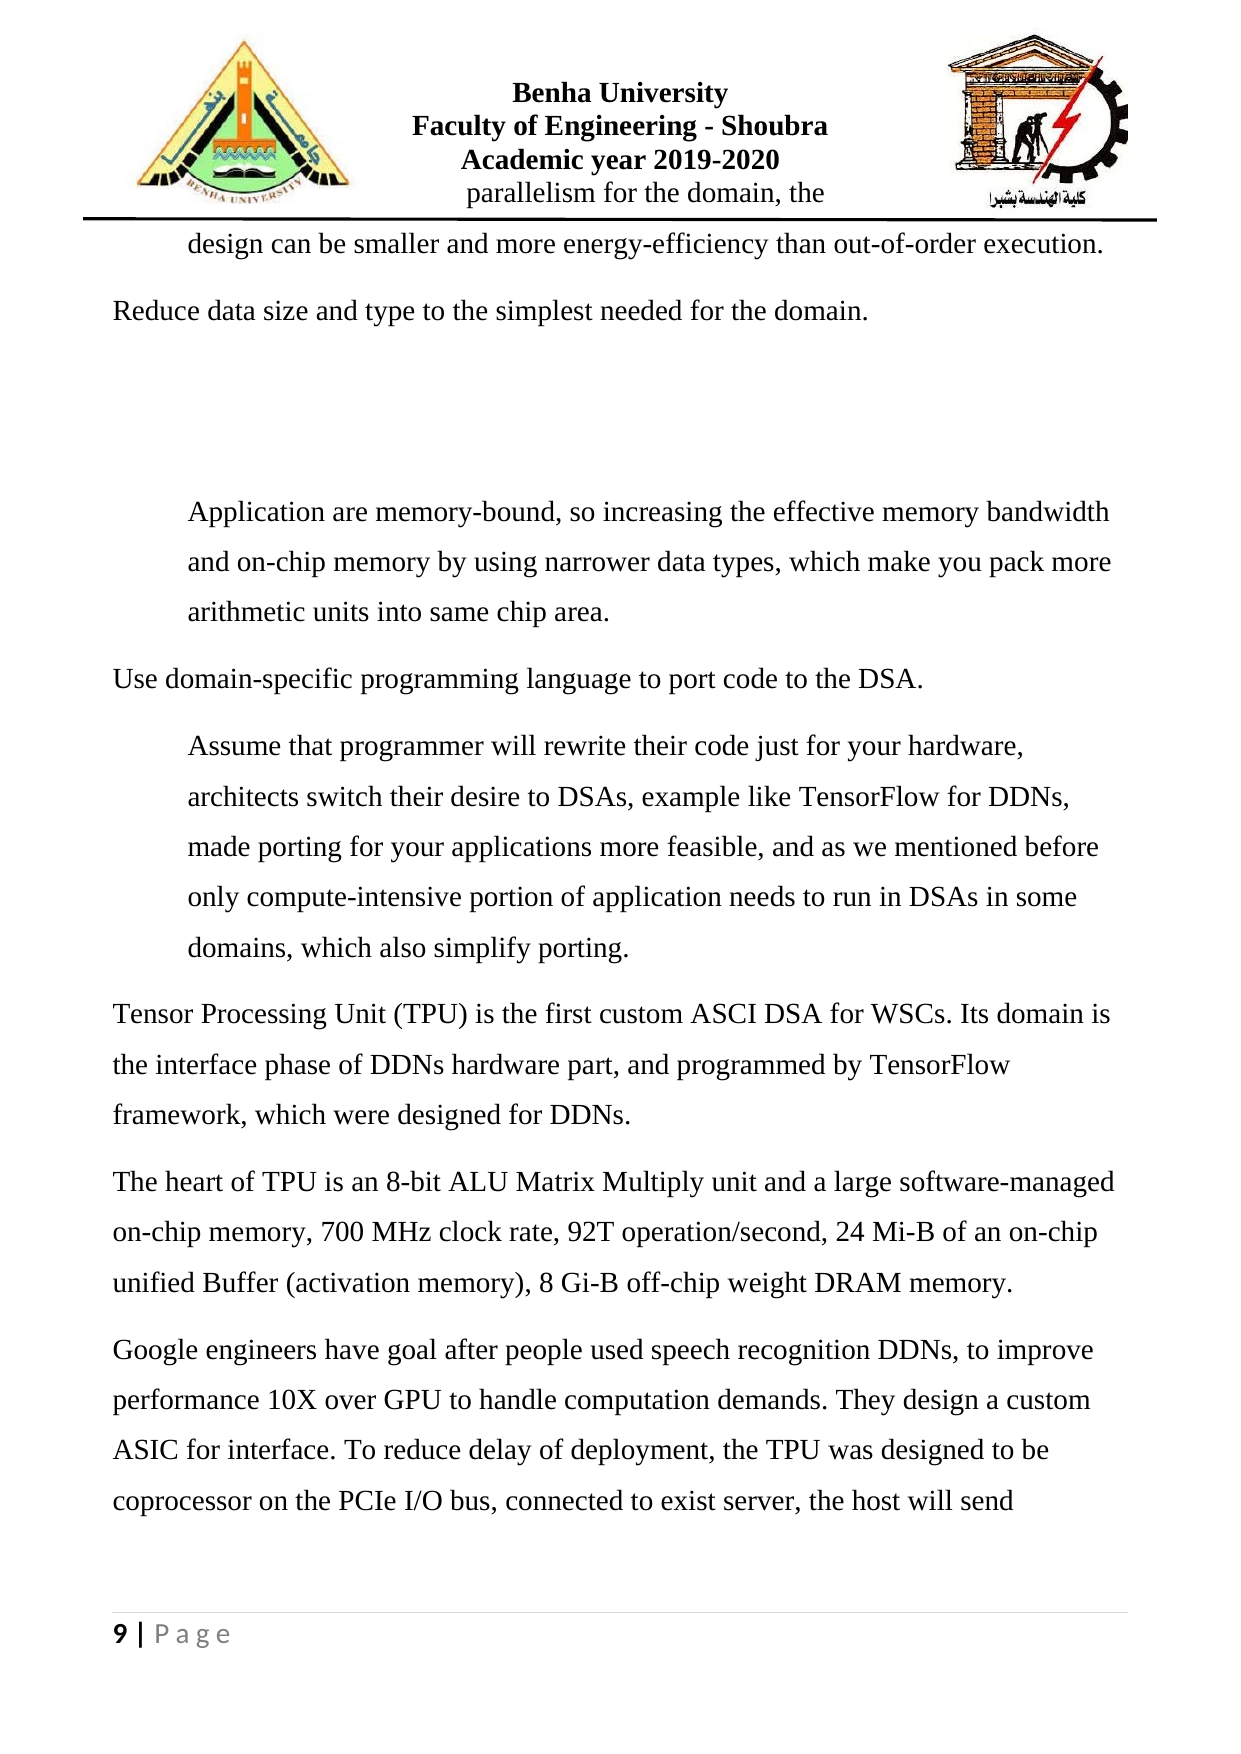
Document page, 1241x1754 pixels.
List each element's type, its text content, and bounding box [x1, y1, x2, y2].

text Google engineers have goal after people used speech recognition DDNs, to improve performance 10X over GPU to handle computation demands. They design a custom ASIC for interface. To reduce delay of deployment, the TPU was designed to be coprocessor on the PCIe I/O bus, connected to exist server, the host will send [112, 1332, 1128, 1516]
picture [112, 10, 373, 204]
text parallelism for the domain, the design can be smaller and more energy-efficiency than out-of-order execution. [187, 176, 1128, 259]
text Use domain-specific programming language to port code to the DSA. [112, 661, 1128, 695]
picture [921, 28, 1128, 176]
text Assume that programmer will rewrite their code just for your hardware, architects switch their desire to DSAs, example like TensorFlow for DDNs, made porting for your applications more feasible, and as we mentioned before only compute-intensive portion of application needs to run in DSAs in some domains, which also simplify porting. [187, 728, 1128, 963]
text Tensor Processing Unit (TPU) is the first custom ASCI DSA for WSCs. Its domain is the interface phase of DDNs hardware part, and programmed by TensorFlow framework, which were designed for DDNs. [112, 997, 1128, 1131]
text The heart of TPU is an 8-bit ALU Matrix Multiply unit and a large software-managed on-chip memory, 700 MHz clock rate, 92T operation/second, 24 Mi-B of an on-chip unified Buffer (activation memory), 8 Gi-B off-chip weight DRAM memory. [112, 1164, 1128, 1298]
text Application are memory-bound, so increasing the effective memory bandwidth and on-chip memory by using narrower data types, which make you pack more arithmetic units into same chip area. [187, 494, 1128, 628]
text Reduce data size and type to the simplest needed for the domain. [112, 293, 1128, 326]
